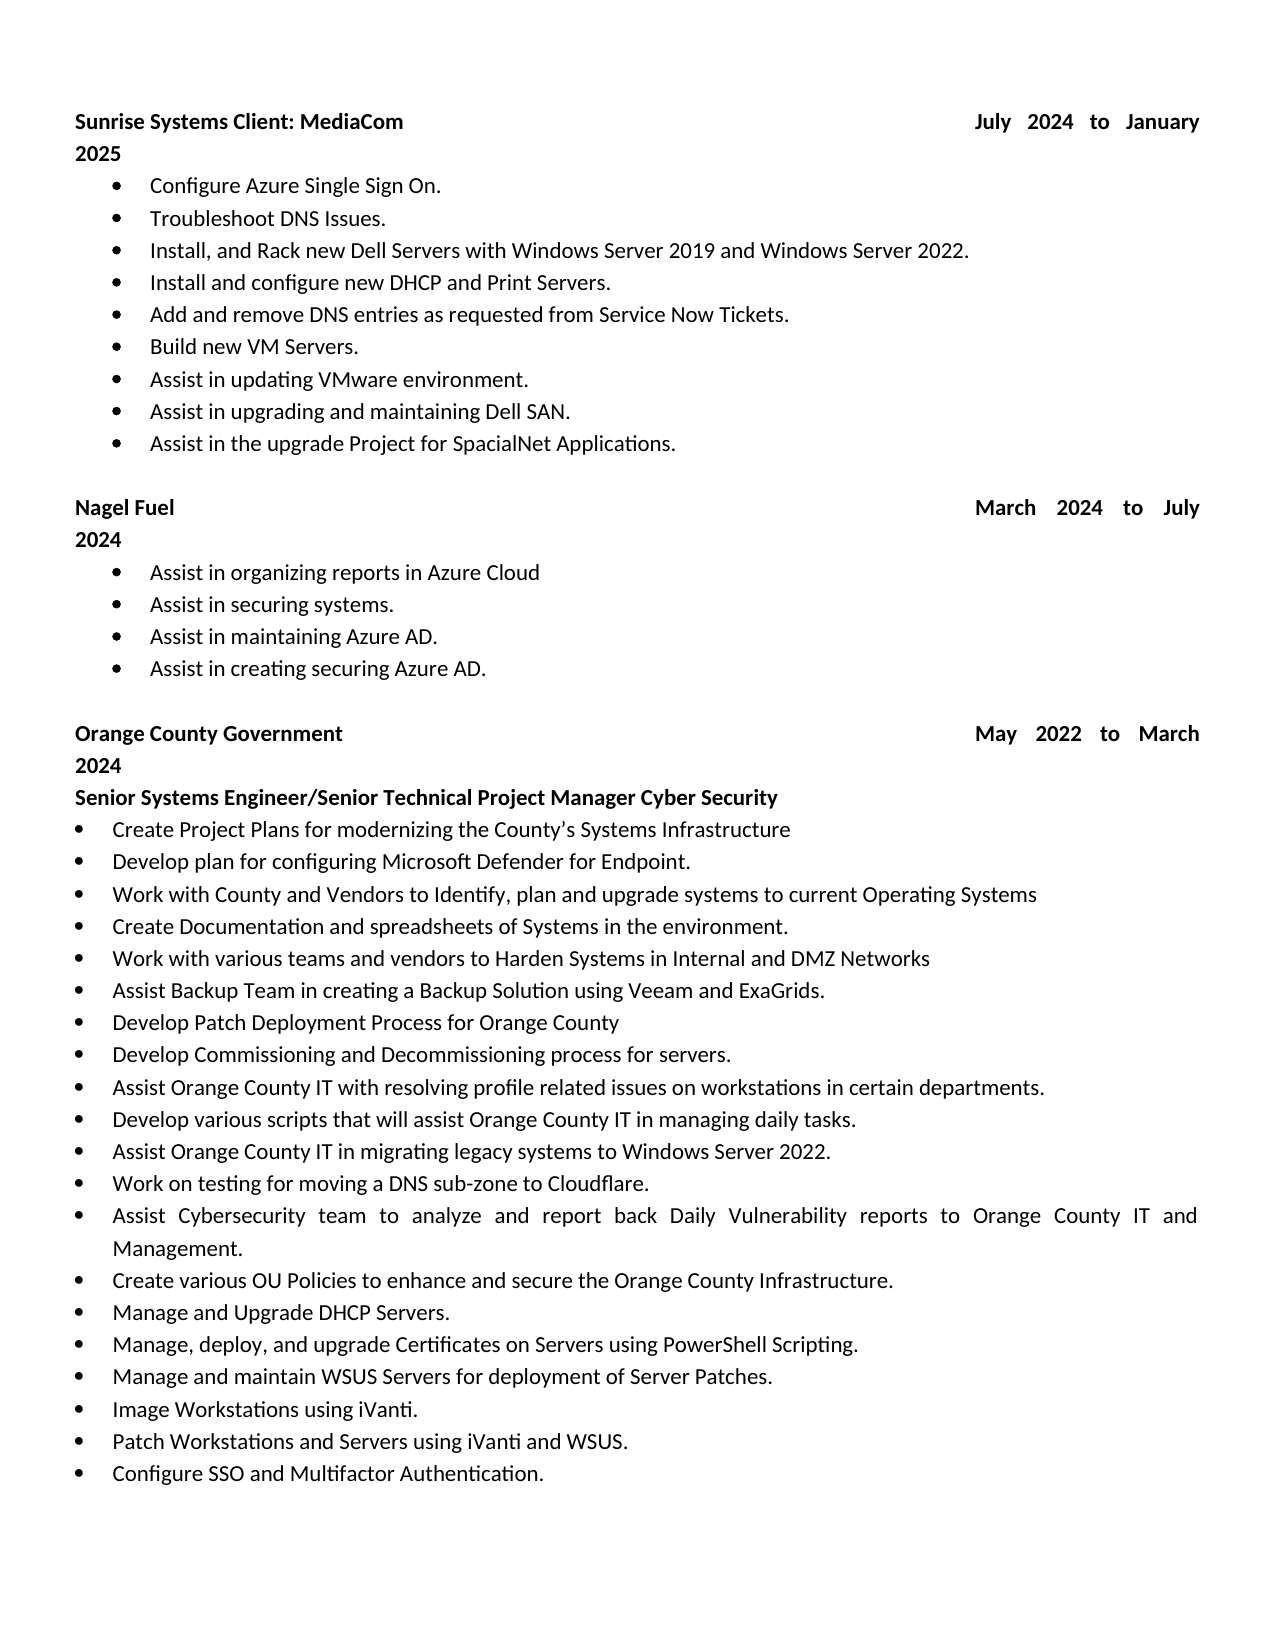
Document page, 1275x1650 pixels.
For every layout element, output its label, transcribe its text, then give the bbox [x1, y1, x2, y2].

list Manage and Upgrade DHCP Servers. [75, 1298, 1200, 1326]
list Assist Orange County IT with resolving profile related issues on workstations in certain departments. [75, 1073, 1200, 1101]
list Configure Azure Single Sign On. [112, 172, 1200, 199]
list Assist Orange County IT in migrating legacy systems to Windows Server 2022. [75, 1137, 1200, 1165]
text Sunrise Systems Client: MediaCom July 2024 to January 2025 [75, 107, 1200, 167]
list Build new VM Servers. [112, 332, 1200, 361]
list Assist in maintaining Azure AD. [112, 622, 1200, 650]
list Configure SSO and Multifactor Authentication. [75, 1459, 1200, 1487]
list Troubleshoot DNS Issues. [112, 204, 1200, 232]
list Assist in the upgrade Project for SpacialNet Applications. [112, 429, 1200, 457]
text Nagel Fuel March 2024 to July 2024 [75, 493, 1200, 554]
list Assist in creating securing Azure AD. [112, 654, 1200, 682]
list Install, and Rack new Dell Servers with Windows Server 2019 and Windows Server 2022. [112, 236, 1200, 264]
list Create Documentation and spreadsheets of Systems in the environment. [75, 912, 1200, 940]
list Develop plan for configuring Microsoft Defender for Endpoint. [75, 847, 1200, 876]
list Develop Patch Deployment Process for Orange County [75, 1008, 1200, 1036]
list Patch Workstations and Servers using iVanti and WSUS. [75, 1427, 1200, 1455]
list Assist in securing systems. [112, 590, 1200, 618]
list Assist Backup Team in creating a Backup Solution using Veeam and ExaGrids. [75, 976, 1200, 1004]
list Manage, deploy, and upgrade Certificates on Servers using PowerShell Scripting. [75, 1330, 1200, 1358]
list Assist Cybersecurity team to analyze and report back Daily Vulnerability reports to Orange County IT and Management. [75, 1202, 1200, 1262]
list Work with County and Vendors to Identify, plan and upgrade systems to current Operating Systems [75, 880, 1200, 908]
list Create various OU Policies to enhance and secure the Orange County Infrastructure. [75, 1266, 1200, 1294]
list Create Project Plans for modernizing the County’s Systems Infrastructure [75, 815, 1200, 843]
list Assist in updating VMware environment. [112, 365, 1200, 393]
text Orange County Government May 2022 to March 2024 [75, 719, 1200, 779]
list Develop Commissioning and Decommissioning process for servers. [75, 1041, 1200, 1069]
list Install and configure new DHCP and Print Servers. [112, 268, 1200, 296]
list Manage and maintain WSUS Servers for deployment of Server Patches. [75, 1362, 1200, 1391]
list Work with various teams and vendors to Harden Systems in Internal and DMZ Networks [75, 944, 1200, 972]
text Senior Systems Engineer/Senior Technical Project Manager Cyber Security [75, 783, 1200, 811]
list Develop various scripts that will assist Orange County IT in managing daily tasks. [75, 1105, 1200, 1133]
list Work on testing for moving a DNS sub-zone to Cloudflare. [75, 1169, 1200, 1197]
list Image Workstations using iVanti. [75, 1395, 1200, 1423]
list Add and remove DNS entries as requested from Service Now Tickets. [112, 300, 1200, 328]
list Assist in upgrading and maintaining Dell SAN. [112, 397, 1200, 425]
list Assist in organizing reports in Azure Cloud [112, 558, 1200, 586]
